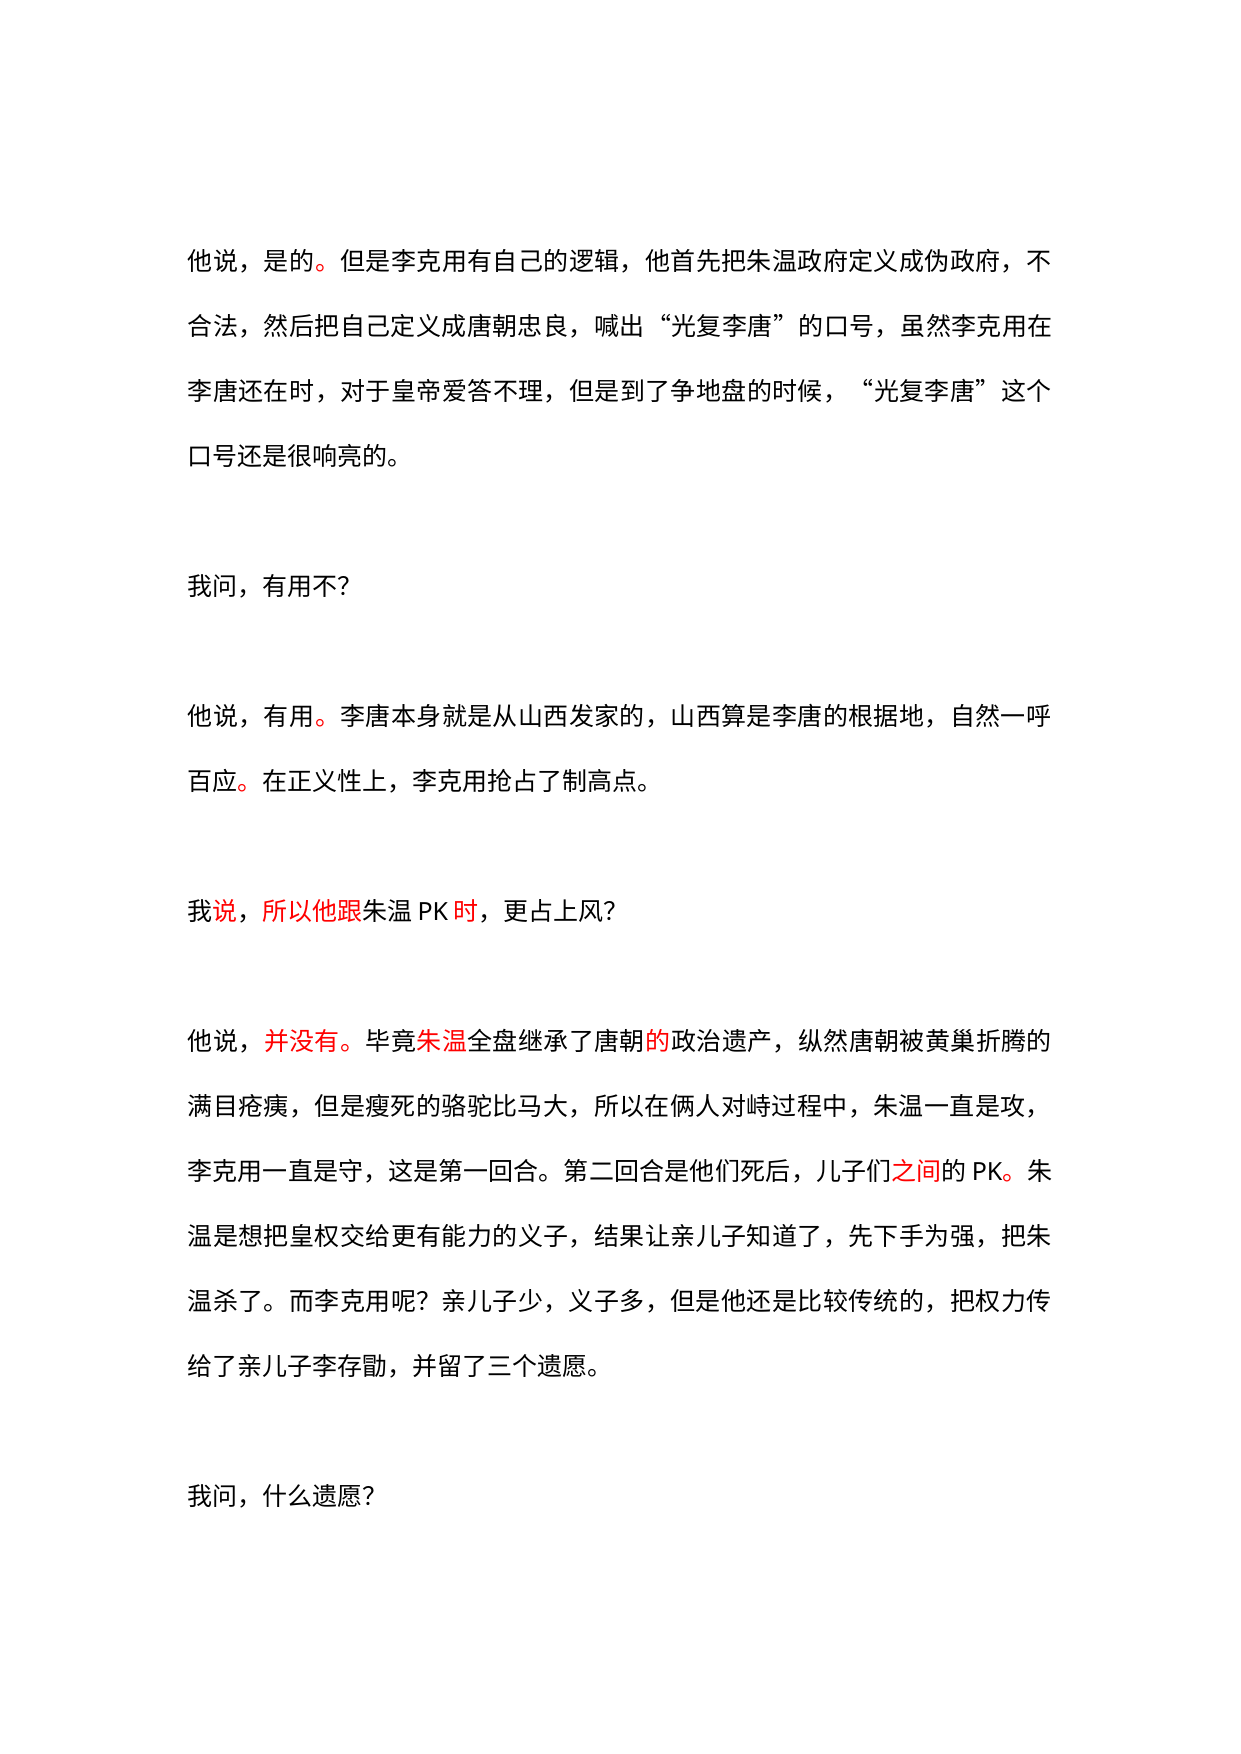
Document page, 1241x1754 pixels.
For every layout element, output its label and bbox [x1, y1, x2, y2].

text [187, 162, 1053, 1527]
